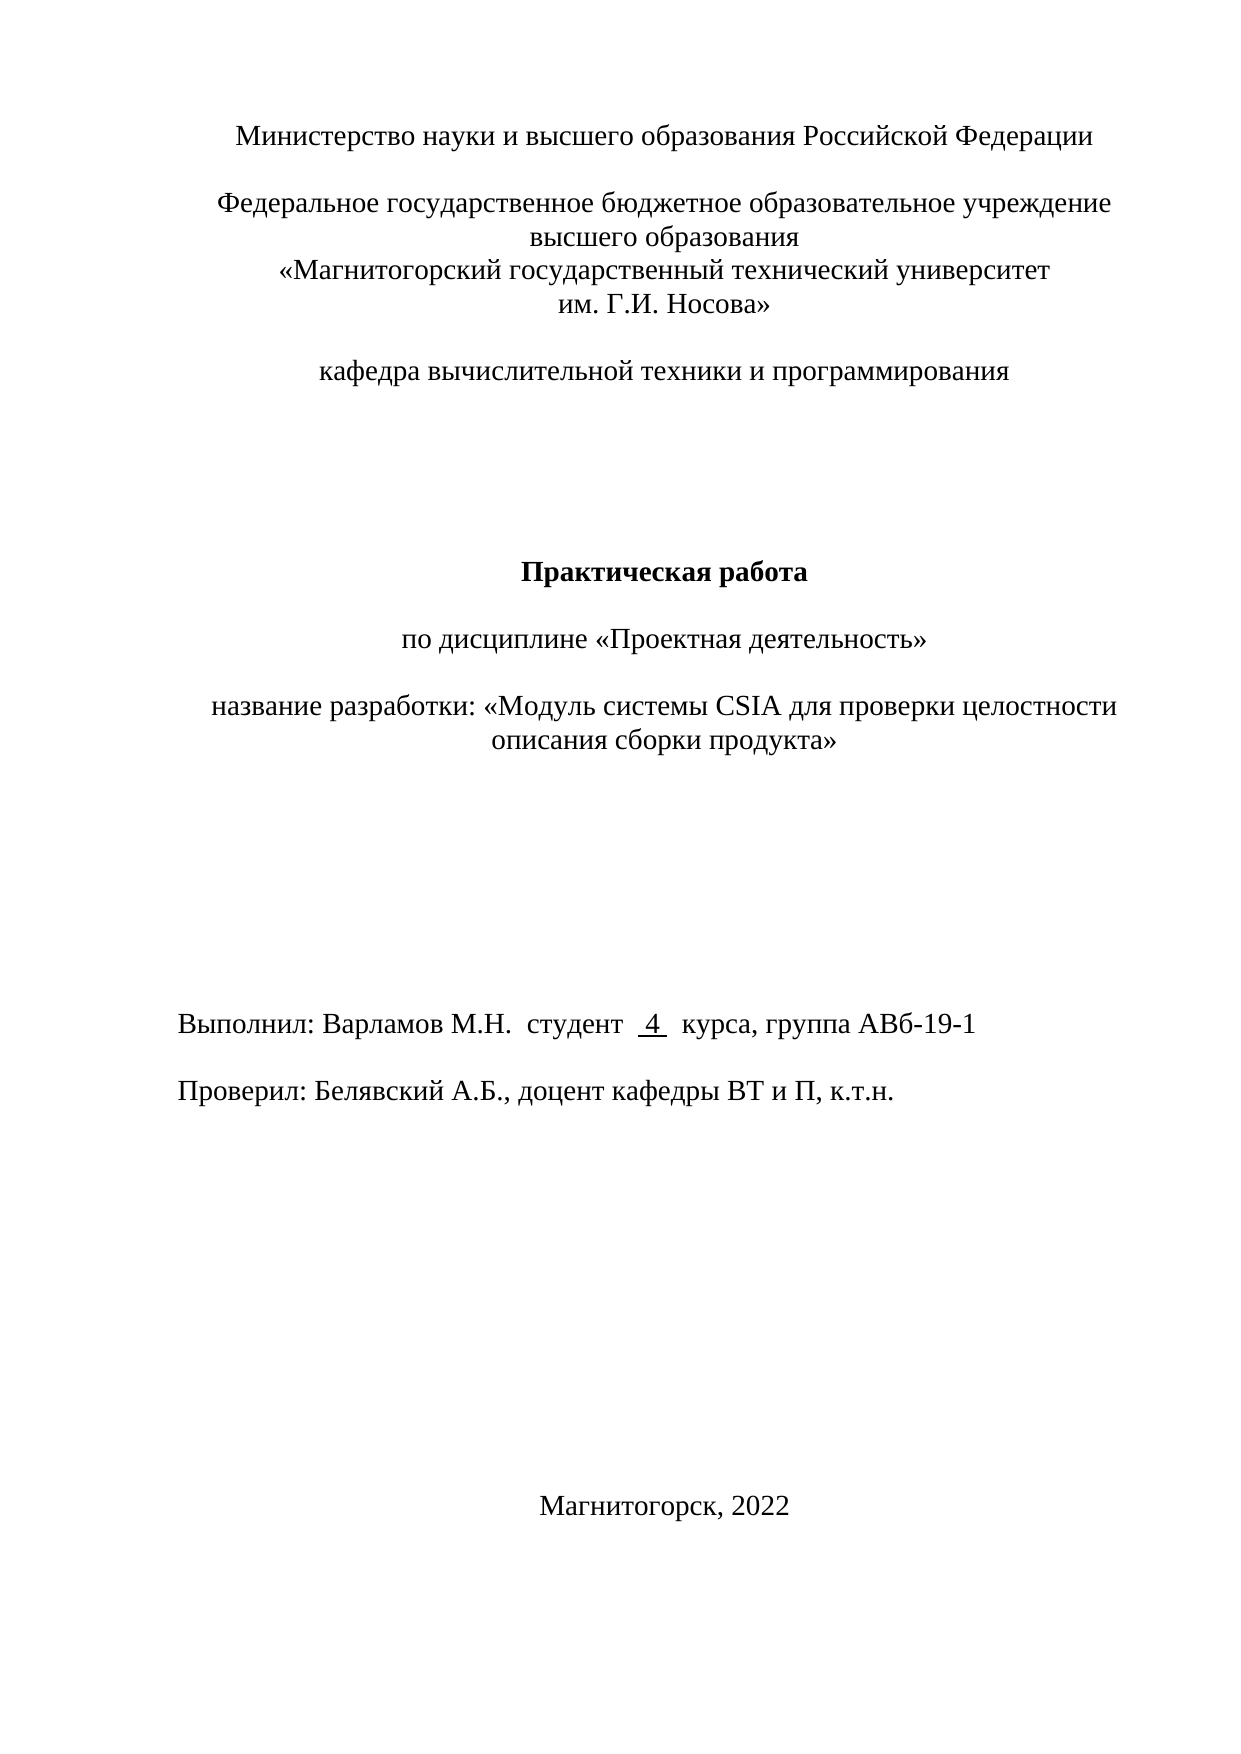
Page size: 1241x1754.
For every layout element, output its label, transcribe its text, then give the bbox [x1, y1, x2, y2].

text название разработки: «Модуль системы CSIA для проверки целостности [177, 688, 1152, 722]
text им. Г.И. Носова» [177, 286, 1152, 319]
text Проверил: Белявский А.Б., доцент кафедры ВТ и П, к.т.н. [177, 1073, 1152, 1107]
text высшего образования [177, 219, 1152, 252]
text Практическая работа [177, 554, 1152, 588]
text описания сборки продукта» [177, 722, 1152, 755]
text кафедра вычислительной техники и программирования [177, 353, 1152, 386]
text Магнитогорск, 2022 [177, 1488, 1152, 1522]
text Министерство науки и высшего образования Российской Федерации [177, 118, 1152, 152]
text по дисциплине «Проектная деятельность» [177, 621, 1152, 655]
text Федеральное государственное бюджетное образовательное учреждение [177, 185, 1152, 219]
text Выполнил: Варламов М.Н. студент 4 курса, группа АВб-19-1 [177, 1006, 1152, 1040]
text «Магнитогорский государственный технический университет [177, 252, 1152, 286]
